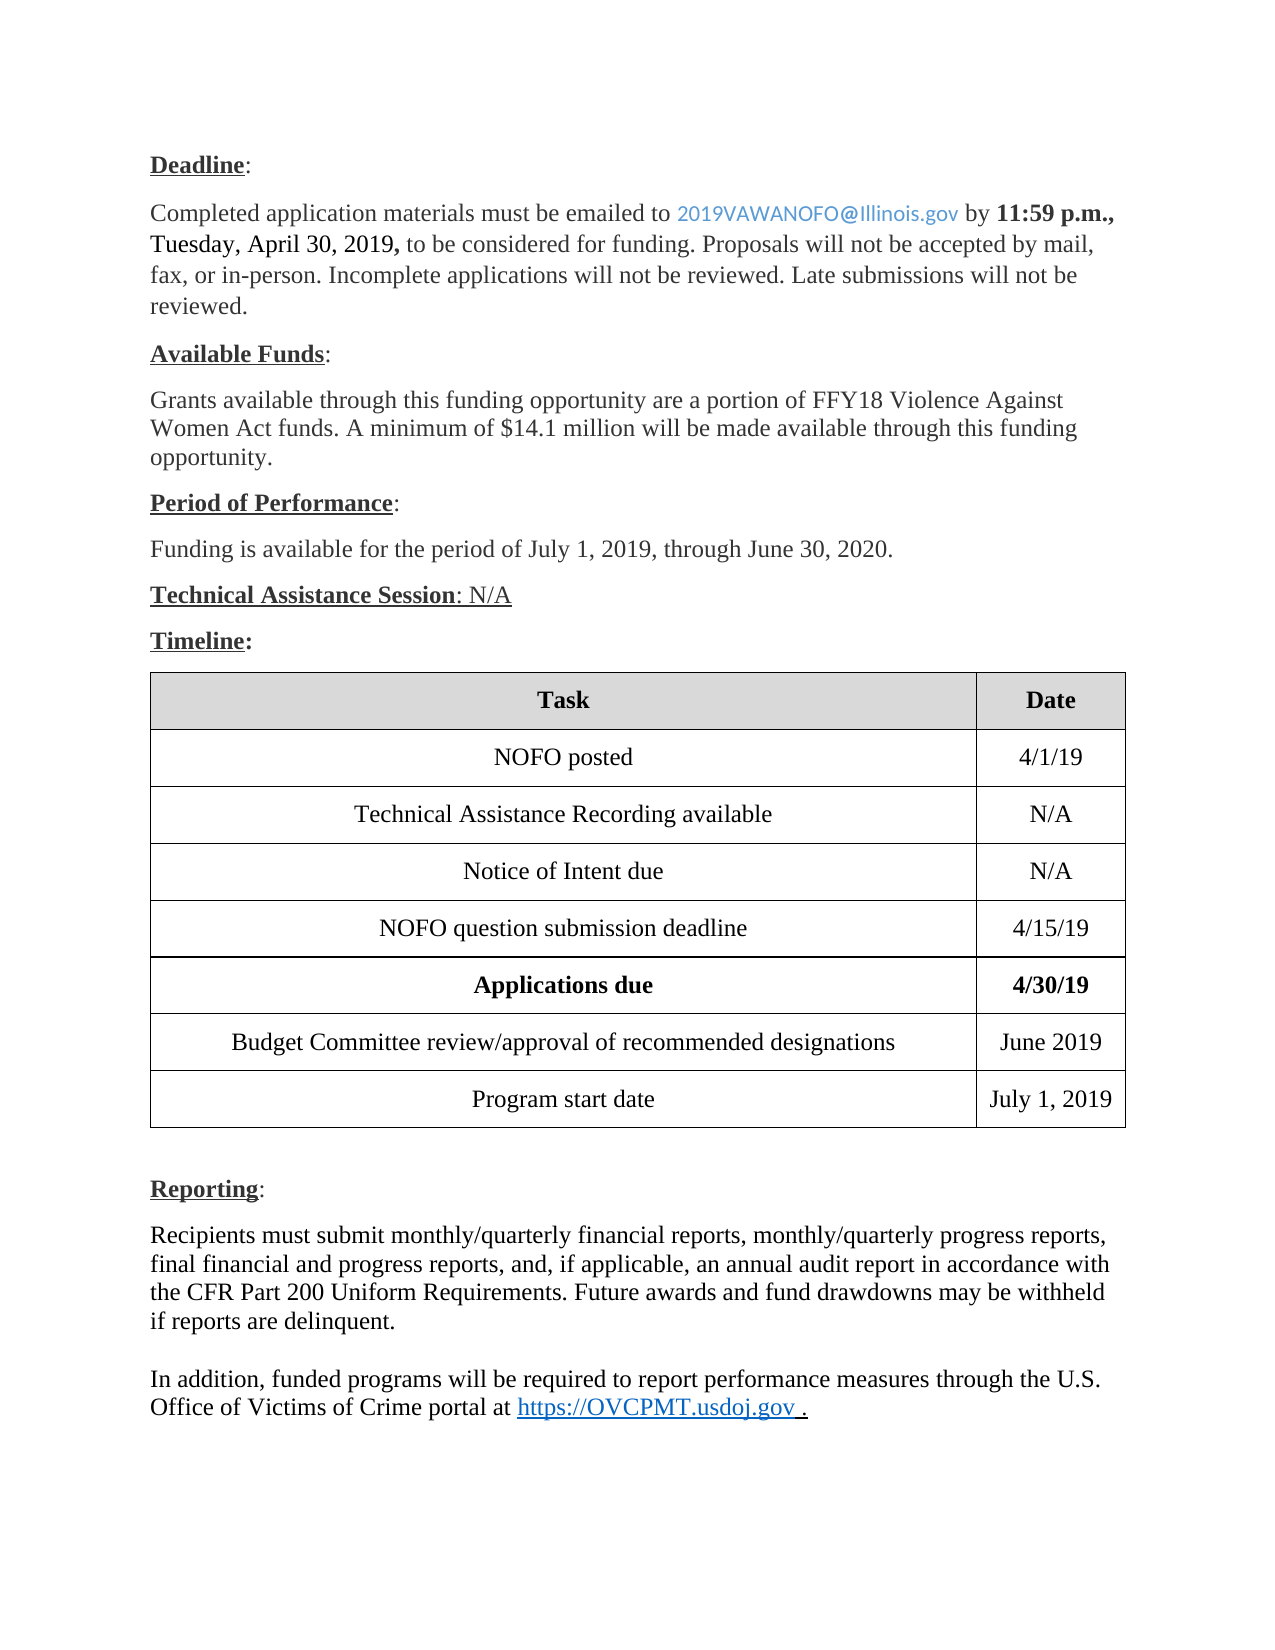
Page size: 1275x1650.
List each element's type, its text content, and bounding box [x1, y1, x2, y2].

text Recipients must submit monthly/quarterly financial reports, monthly/quarterly progress reports, final financial and progress reports, and, if applicable, an annual audit report in accordance with the CFR Part 200 Uniform Requirements. Future awards and fund drawdowns may be withheld if reports are delinquent. [150, 1220, 1125, 1335]
table_cell NOFO question submission deadline [151, 901, 976, 956]
table_cell N/A [977, 844, 1125, 899]
text Timeline: [150, 626, 1125, 655]
table_cell Applications due [151, 958, 976, 1013]
table_header Date [977, 673, 1125, 729]
table_cell Program start date [151, 1071, 976, 1127]
table_cell 4/1/19 [977, 730, 1125, 786]
table_cell Budget Committee review/approval of recommended designations [151, 1014, 976, 1070]
text Completed application materials must be emailed to 2019VAWANOFO@Illinois.gov by 11:59 p.m., Tuesday, April 30, 2019, to be considered for funding. Proposals will not be accepted by mail, fax, or in-person. Incomplete applications will not be reviewed. Late submissions will not be reviewed. [150, 198, 1125, 320]
table_cell N/A [977, 787, 1125, 843]
table_header Task [151, 673, 976, 729]
text Technical Assistance Session: N/A [150, 580, 1125, 609]
table_cell July 1, 2019 [977, 1071, 1125, 1127]
table_cell Technical Assistance Recording available [151, 787, 976, 843]
text Deadline: [150, 150, 1125, 179]
text Reporting: [150, 1174, 1125, 1203]
table_cell Notice of Intent due [151, 844, 976, 899]
text Funding is available for the period of July 1, 2019, through June 30, 2020. [150, 534, 1125, 563]
text In addition, funded programs will be required to report performance measures through the U.S. Office of Victims of Crime portal at https://OVCPMT.usdoj.gov . [150, 1364, 1125, 1421]
table_cell 4/15/19 [977, 901, 1125, 956]
text Grants available through this funding opportunity are a portion of FFY18 Violence Against Women Act funds. A minimum of $14.1 million will be made available through this funding opportunity. [150, 385, 1125, 471]
text Period of Performance: [150, 488, 1125, 517]
table_cell 4/30/19 [977, 958, 1125, 1013]
table_cell June 2019 [977, 1014, 1125, 1070]
text Available Funds: [150, 339, 1125, 368]
table_cell NOFO posted [151, 730, 976, 786]
